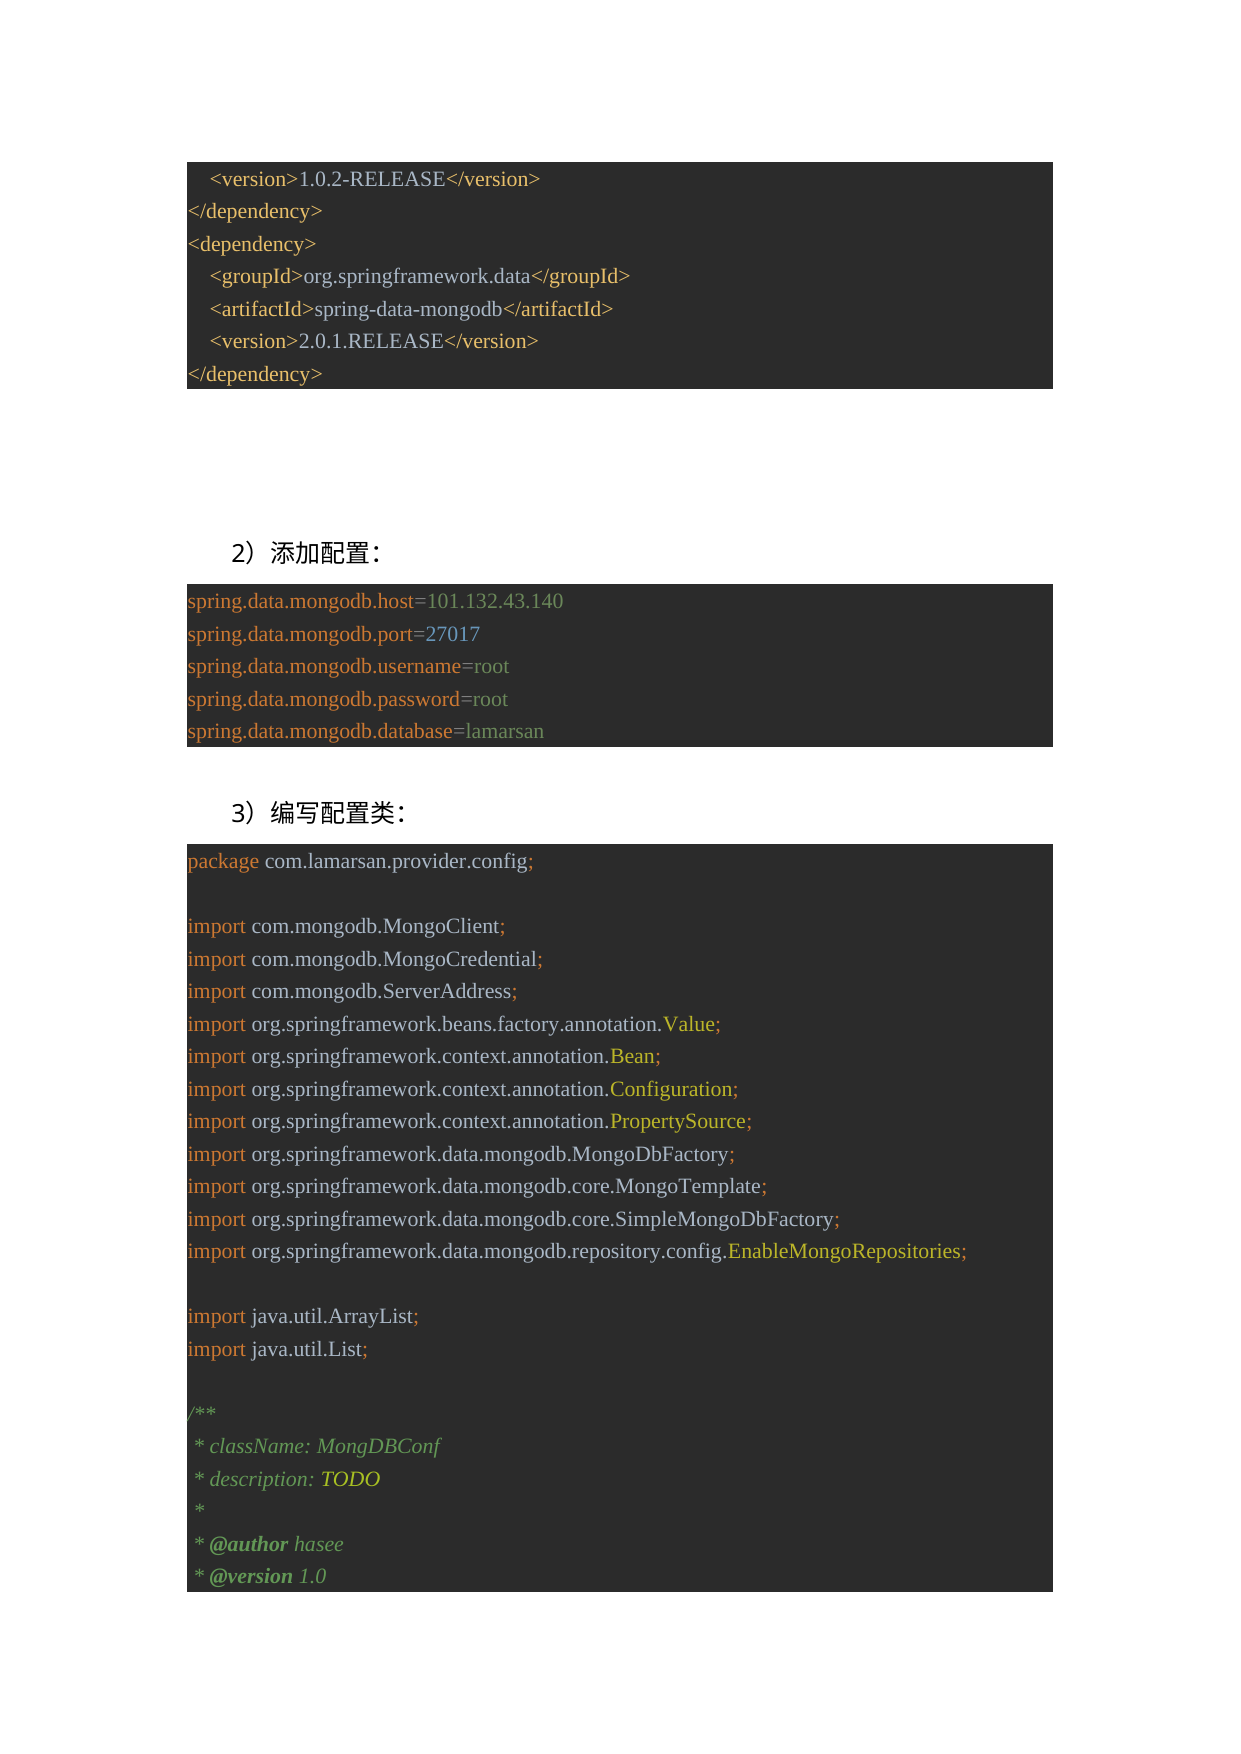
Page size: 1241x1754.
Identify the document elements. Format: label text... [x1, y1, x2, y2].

text package com.lamarsan.provider.config; [187, 844, 1053, 877]
text 2）添加配置： [231, 519, 1053, 584]
text spring.data.mongodb.port=27017 spring.data.mongodb.username=root spring.data.mongodb.password=root spring.data.mongodb.database=lamarsan [187, 617, 1053, 747]
text <dependency> <groupId>org.springframework.data</groupId> <artifactId>spring-data-mongodb</artifactId> <version>2.0.1.RELEASE</version> </dependency> [187, 227, 1053, 389]
text spring.data.mongodb.host=101.132.43.140 [187, 584, 1053, 617]
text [187, 162, 1053, 227]
text 3）编写配置类： [187, 779, 1053, 844]
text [187, 877, 1053, 1592]
